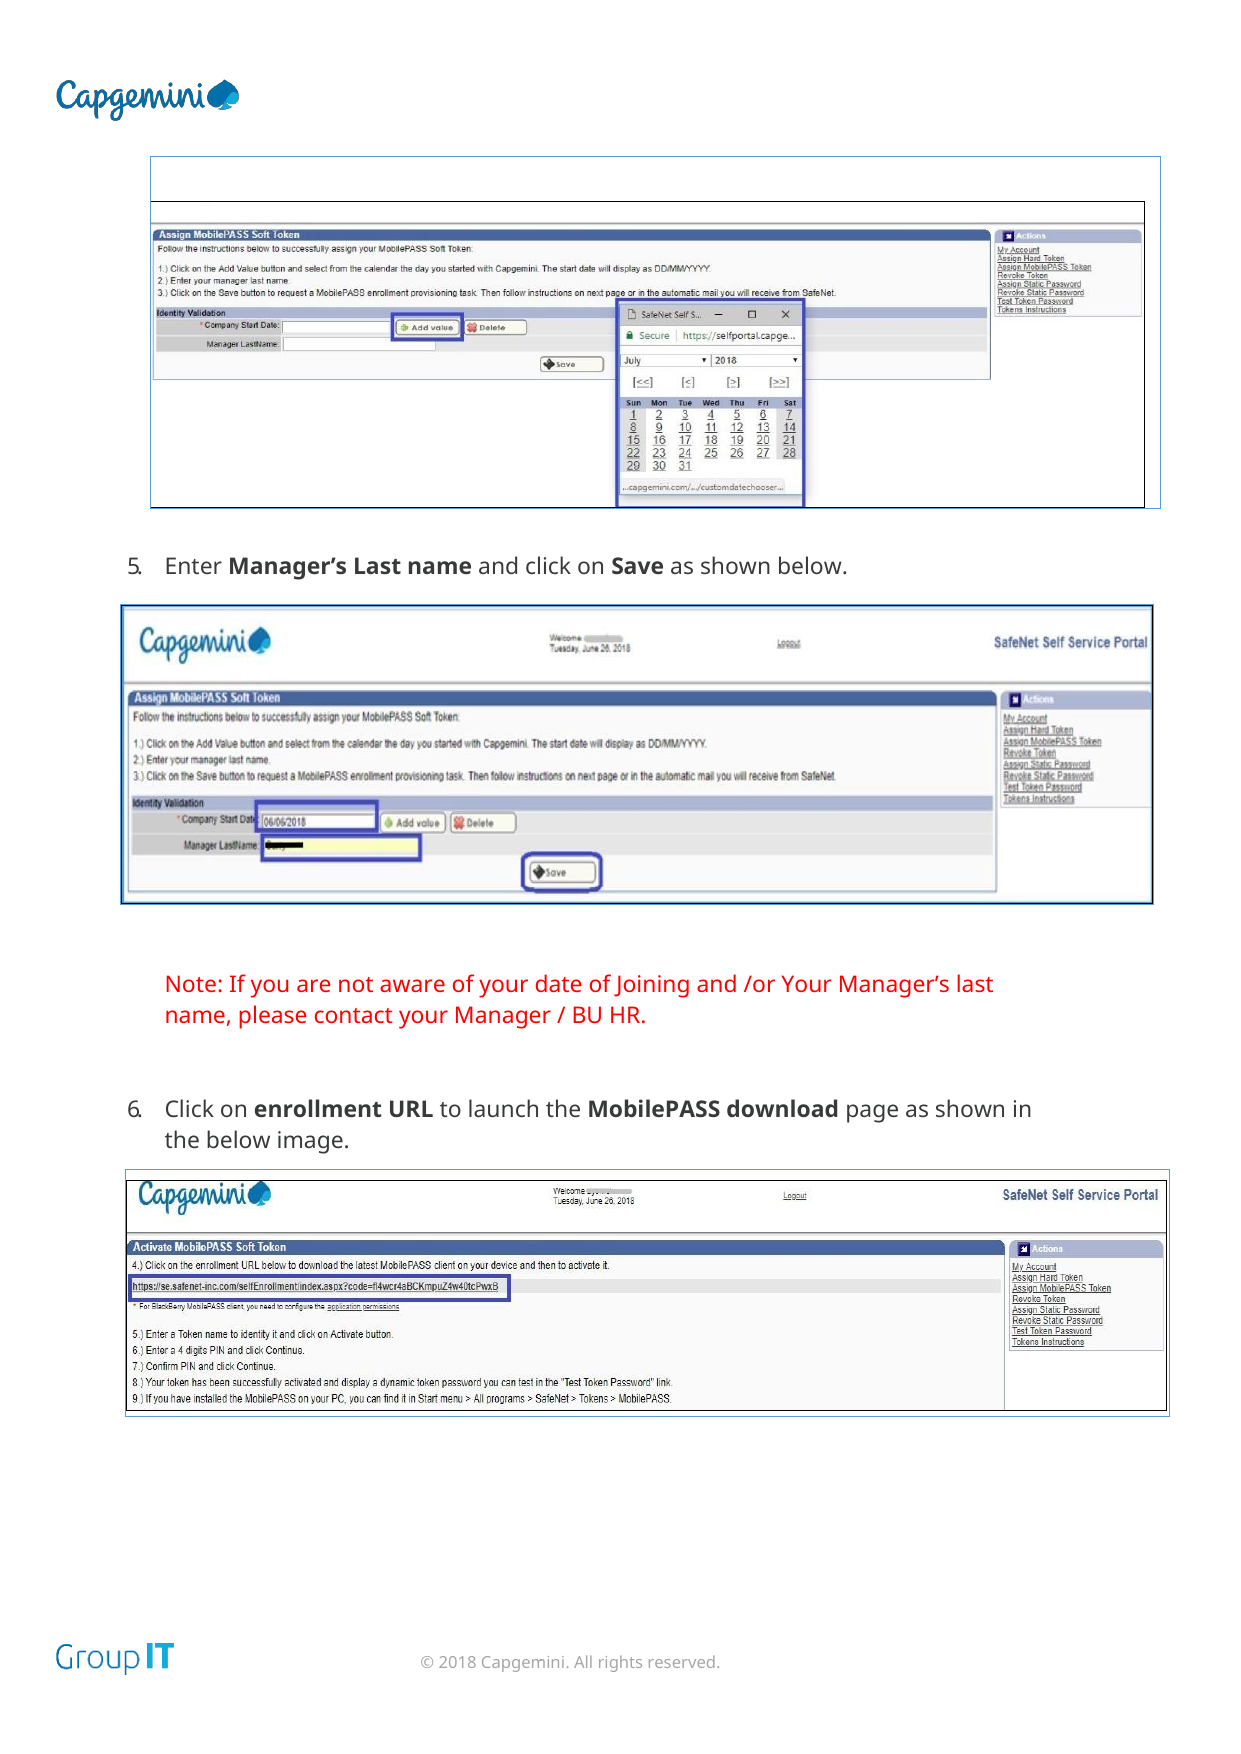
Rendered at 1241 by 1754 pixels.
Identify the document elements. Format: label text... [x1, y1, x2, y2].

list Click on enrollment URL to launch the MobilePASS download page as shown in the below image. [127, 1093, 1053, 1156]
picture [56, 79, 239, 121]
picture [151, 202, 1144, 507]
picture [127, 1181, 1166, 1410]
picture [122, 606, 1152, 903]
list Enter Manager’s Last name and click on Save as shown below. [127, 550, 1221, 581]
picture [56, 1643, 174, 1675]
list Note: If you are not aware of your date of Joining and /or Your Manager’s last name, please contact your Manager / BU HR. [164, 968, 1053, 1031]
